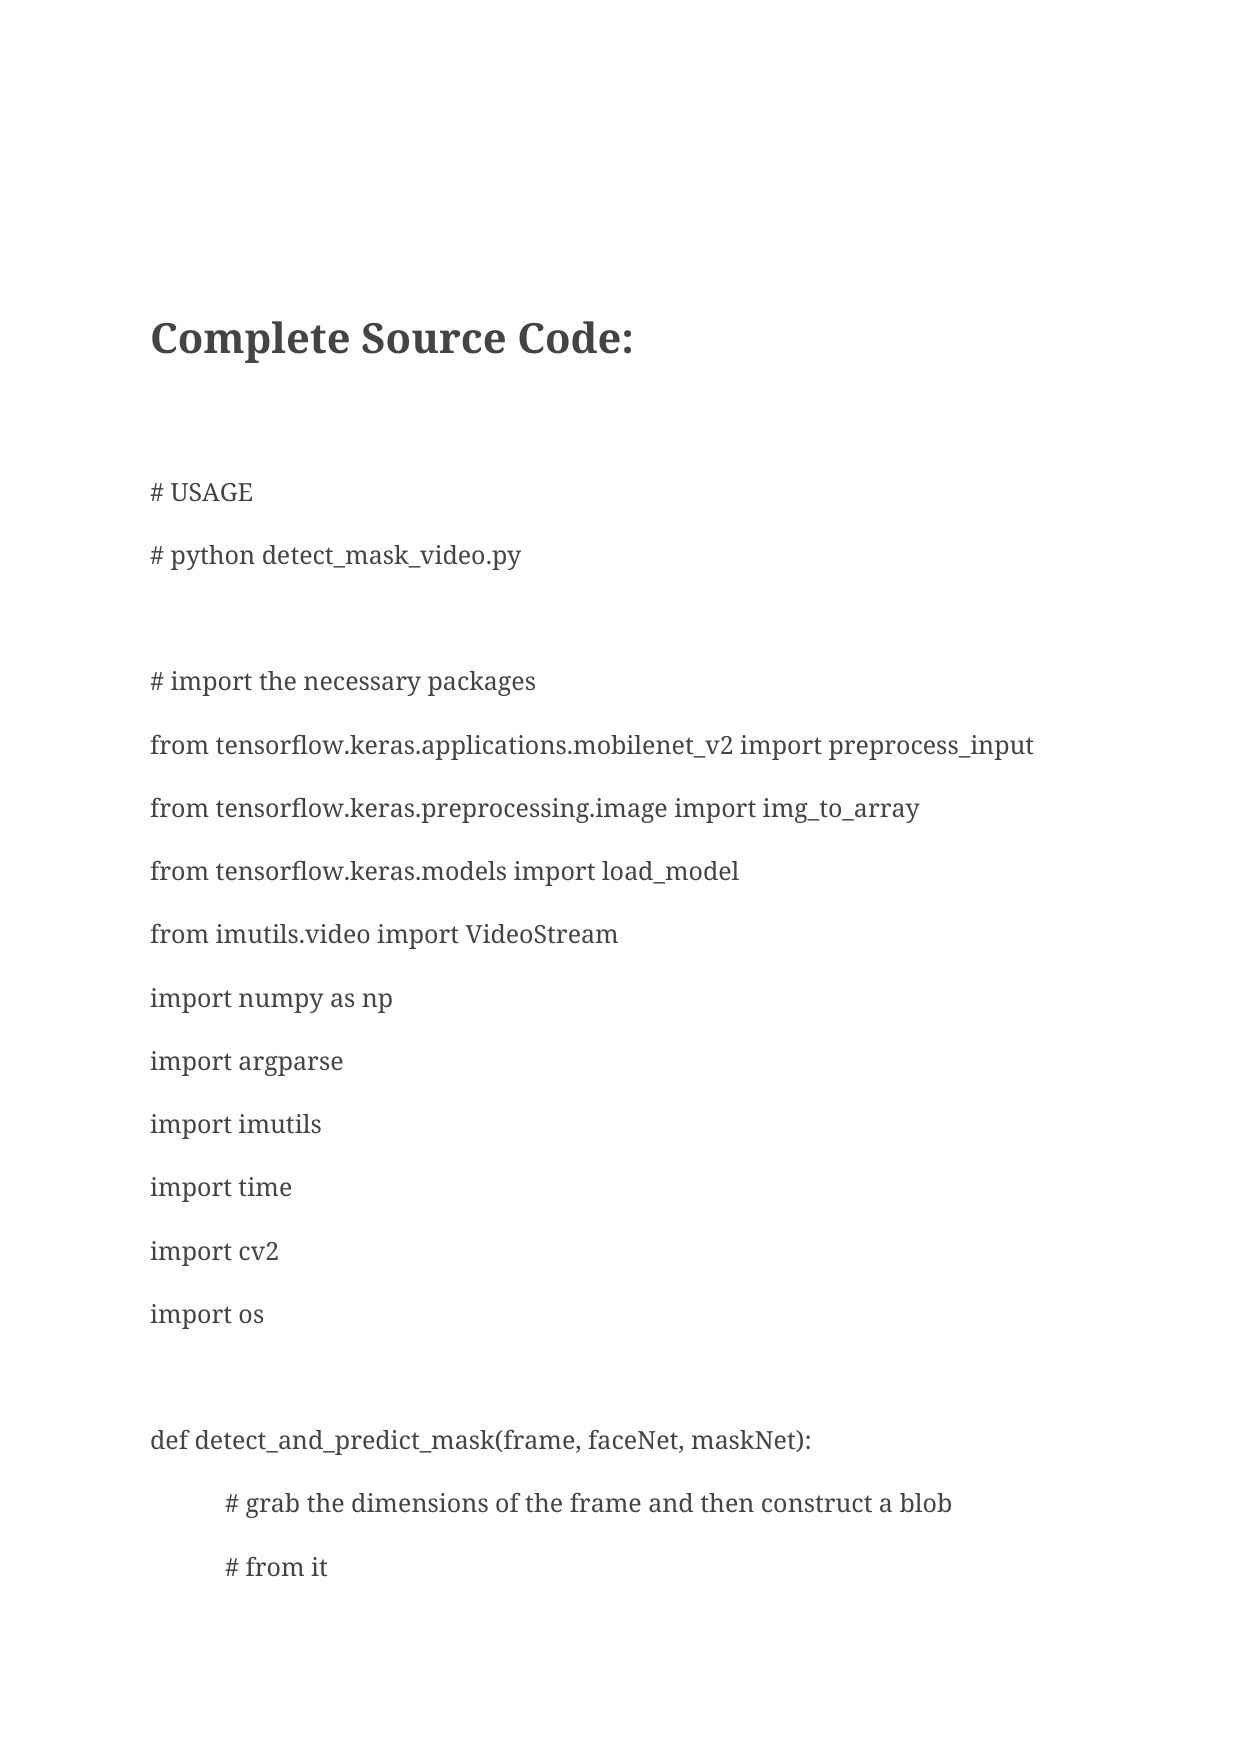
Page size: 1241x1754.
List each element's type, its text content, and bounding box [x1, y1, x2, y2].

text # python detect_mask_video.py [150, 538, 1090, 572]
text import numpy as np [150, 980, 1090, 1014]
text import imutils [150, 1107, 1090, 1141]
text # import the necessary packages [150, 664, 1090, 698]
text def detect_and_predict_mask(frame, faceNet, maskNet): [150, 1423, 1090, 1457]
text import argparse [150, 1043, 1090, 1077]
text from tensorflow.keras.preprocessing.image import img_to_array [150, 791, 1090, 824]
text import time [150, 1170, 1090, 1204]
text # grab the dimensions of the frame and then construct a blob [150, 1486, 1090, 1520]
text Complete Source Code: [150, 309, 1090, 366]
text # from it [150, 1549, 1090, 1583]
text from tensorflow.keras.applications.mobilenet_v2 import preprocess_input [150, 727, 1090, 761]
text from tensorflow.keras.models import load_model [150, 854, 1090, 888]
text import cv2 [150, 1233, 1090, 1267]
text import os [150, 1296, 1090, 1330]
text # USAGE [150, 474, 1090, 508]
text from imutils.video import VideoStream [150, 917, 1090, 951]
